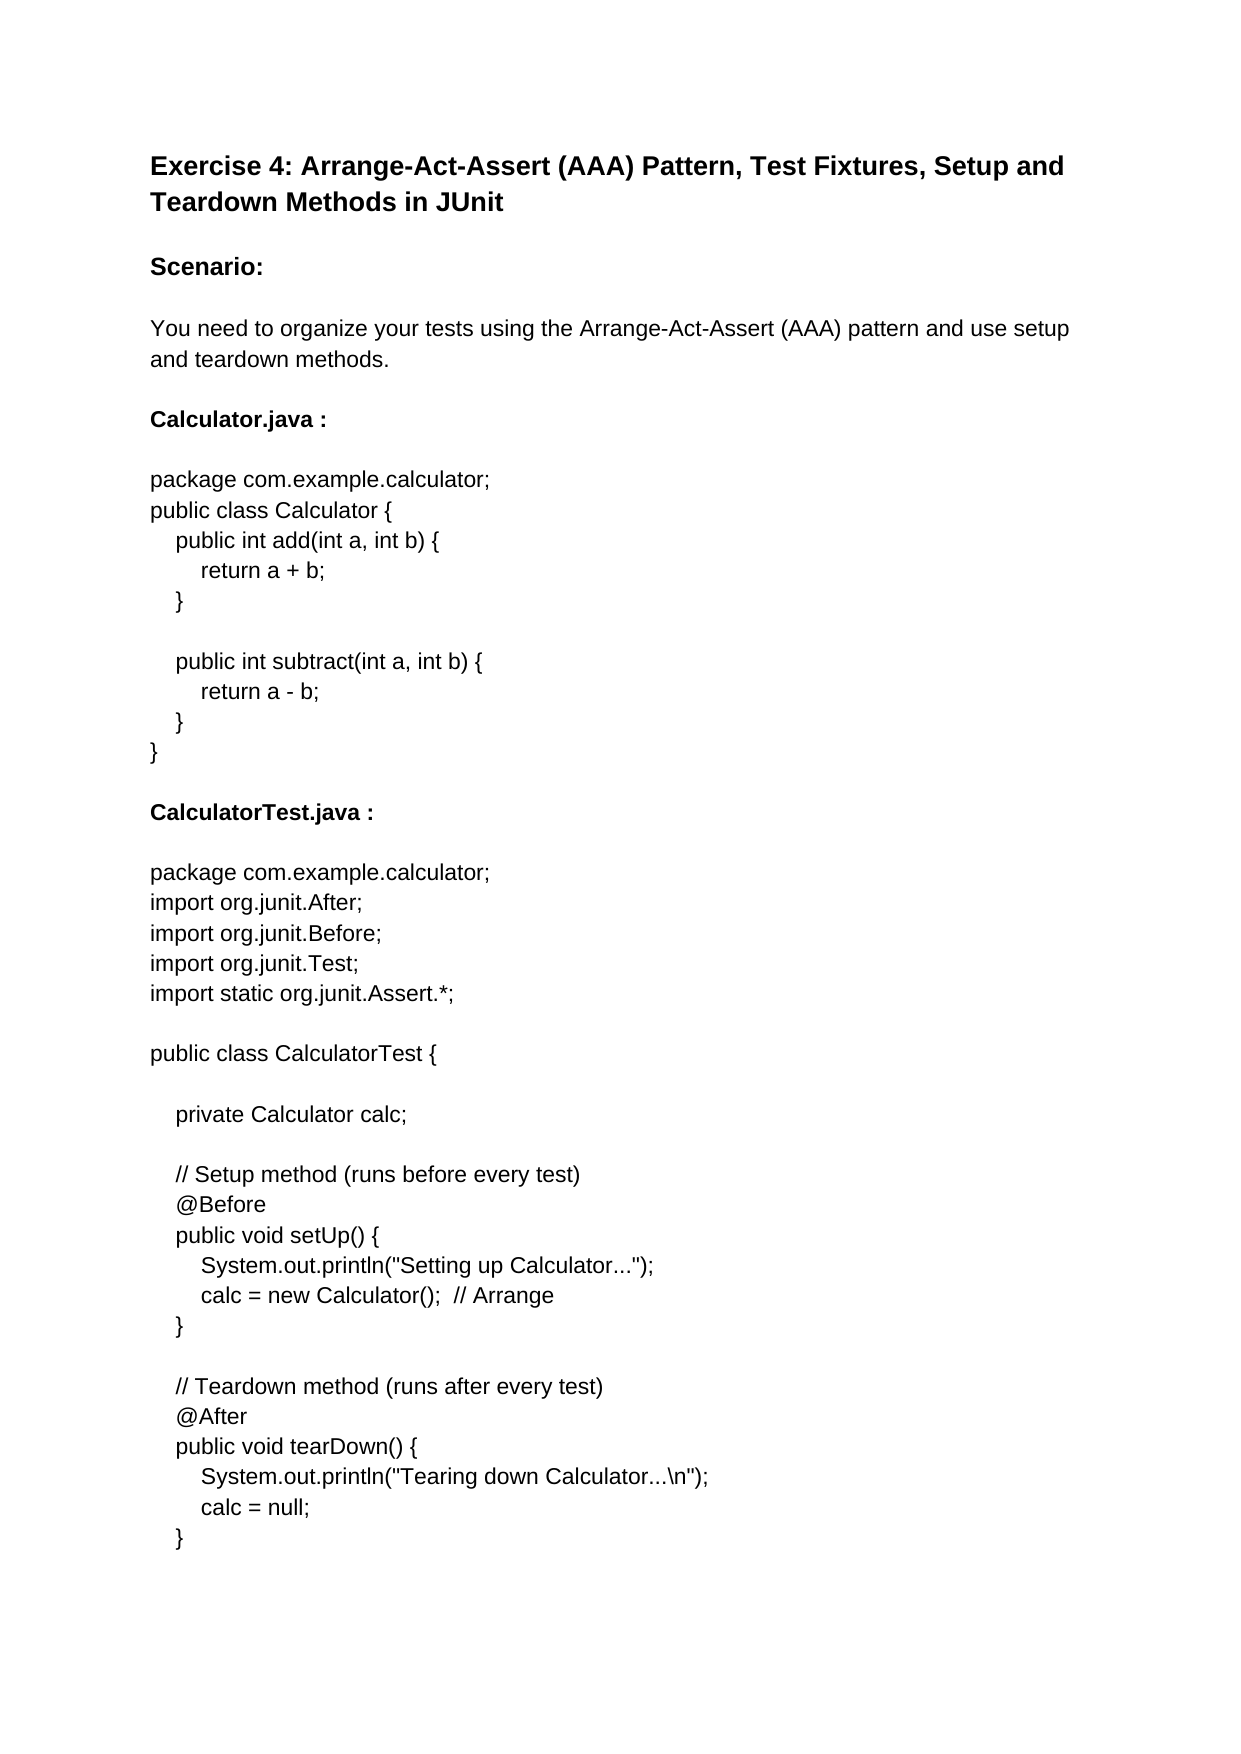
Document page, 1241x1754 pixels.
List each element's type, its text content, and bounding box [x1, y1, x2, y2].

text public class Calculator { [150, 497, 1090, 523]
text CalculatorTest.java : [150, 799, 1090, 825]
text import org.junit.Before; [150, 919, 1090, 946]
text System.out.println("Tearing down Calculator...\n"); [150, 1463, 1090, 1489]
text public void setUp() { [150, 1222, 1090, 1248]
text private Calculator calc; [150, 1101, 1090, 1127]
text } [150, 1524, 1090, 1550]
text Scenario: [150, 252, 1090, 281]
text public int add(int a, int b) { [150, 527, 1090, 553]
text return a - b; [150, 678, 1090, 704]
text public int subtract(int a, int b) { [150, 648, 1090, 674]
text System.out.println("Setting up Calculator..."); [150, 1252, 1090, 1278]
text } [150, 738, 1090, 764]
text package com.example.calculator; [150, 466, 1090, 493]
text public class CalculatorTest { [150, 1040, 1090, 1067]
text import org.junit.Test; [150, 950, 1090, 976]
text import org.junit.After; [150, 889, 1090, 916]
text public void tearDown() { [150, 1433, 1090, 1459]
text calc = null; [150, 1493, 1090, 1520]
text You need to organize your tests using the Arrange-Act-Assert (AAA) pattern and use setup and teardown methods. [150, 315, 1090, 372]
text } [150, 708, 1090, 734]
text } [150, 587, 1090, 613]
text } [150, 1312, 1090, 1338]
text Exercise 4: Arrange-Act-Assert (AAA) Pattern, Test Fixtures, Setup and Teardown Methods in JUnit [150, 150, 1090, 217]
text calc = new Calculator(); // Arrange [150, 1282, 1090, 1308]
text @After [150, 1403, 1090, 1429]
text // Teardown method (runs after every test) [150, 1373, 1090, 1399]
text import static org.junit.Assert.*; [150, 980, 1090, 1006]
text package com.example.calculator; [150, 859, 1090, 885]
text return a + b; [150, 557, 1090, 583]
text @Before [150, 1191, 1090, 1218]
text // Setup method (runs before every test) [150, 1161, 1090, 1187]
text Calculator.java : [150, 406, 1090, 432]
